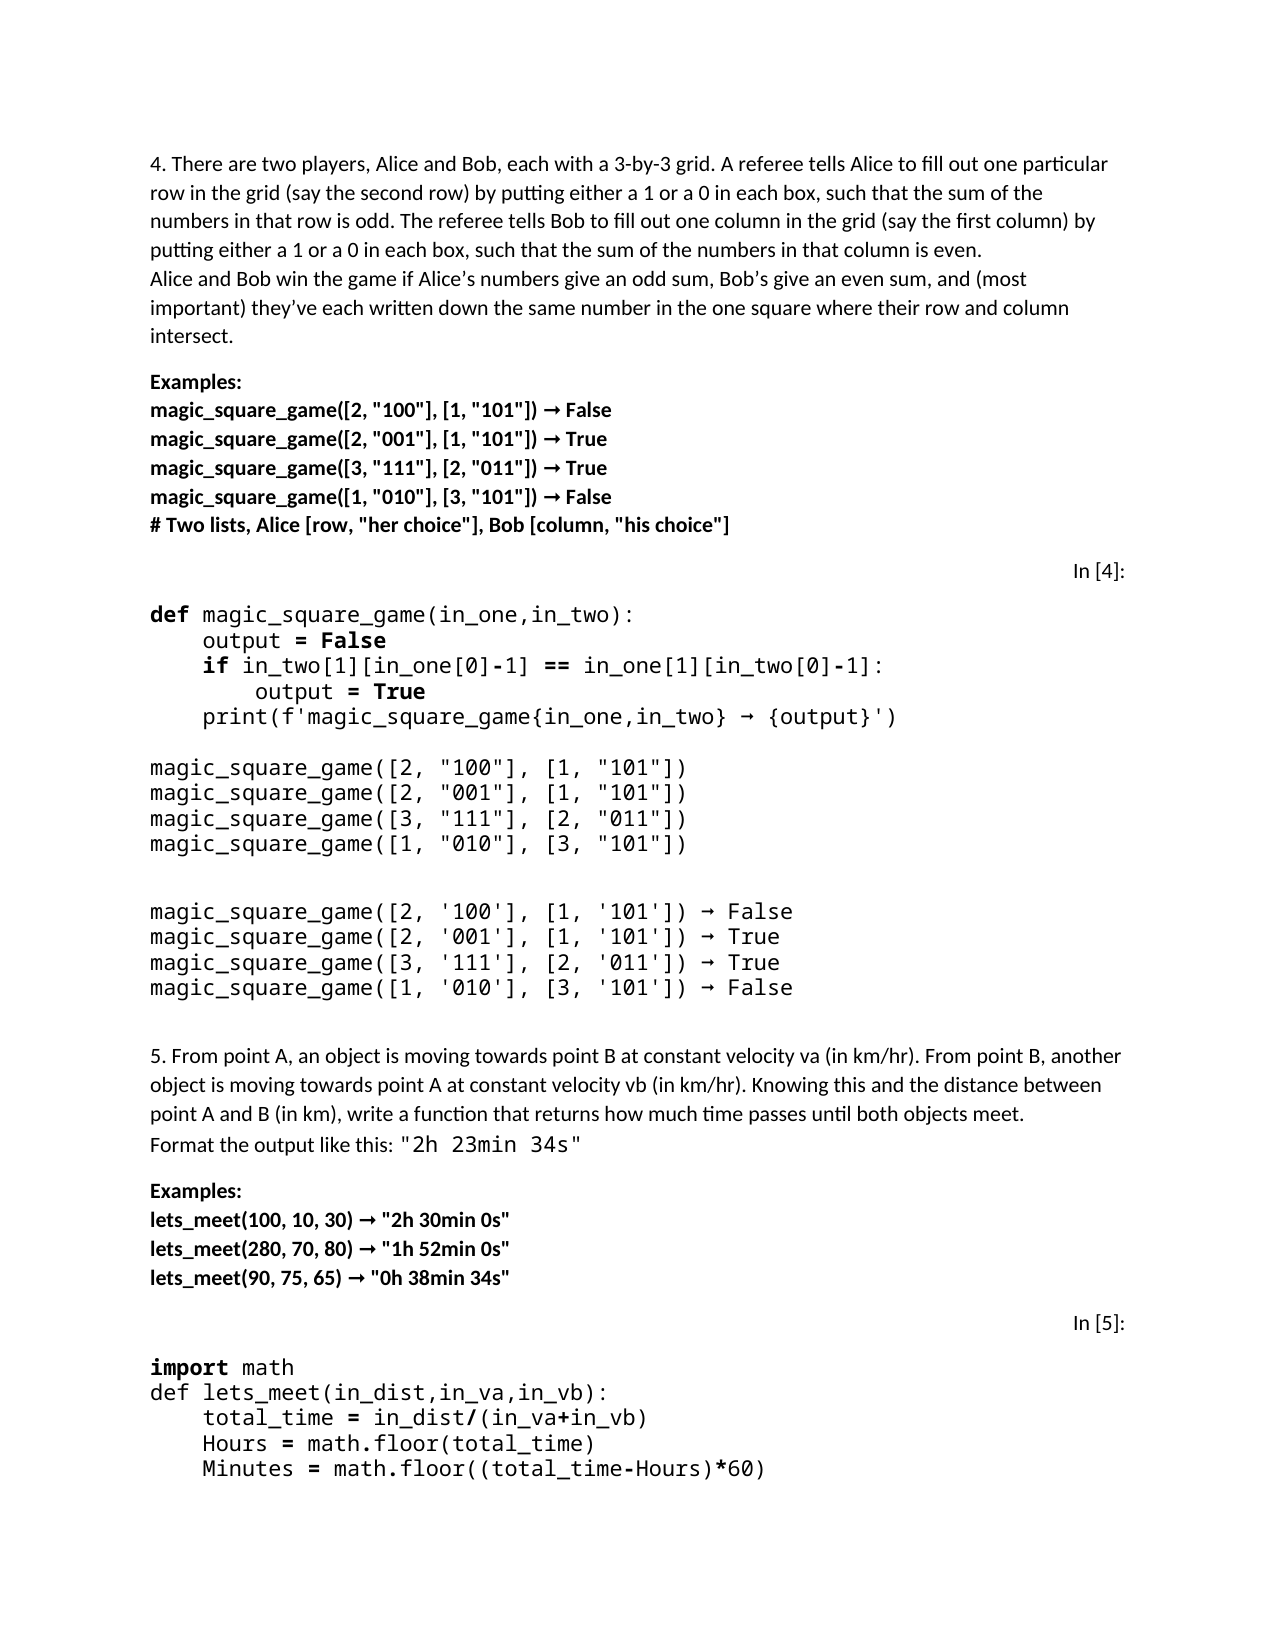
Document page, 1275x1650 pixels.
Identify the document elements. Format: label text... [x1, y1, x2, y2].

text magic_square_game([2, '100'], [1, '101']) ➞ False magic_square_game([2, '001'], [1, '101']) ➞ True magic_square_game([3, '111'], [2, '011']) ➞ True magic_square_game([1, '010'], [3, '101']) ➞ False [150, 899, 1125, 1026]
text def magic_square_game(in_one,in_two): output = False if in_two[1][in_one[0]-1] == in_one[1][in_two[0]-1]: output = True print(f'magic_square_game{in_one,in_two} ➞ {output}') magic_square_game([2, "100"], [1, "101"]) magic_square_game([2, "001"], [1, "101"]) magic_square_game([3, "111"], [2, "011"]) magic_square_game([1, "010"], [3, "101"]) [150, 602, 1125, 882]
text Alice and Bob win the game if Alice’s numbers give an odd sum, Bob’s give an even sum, and (most important) they’ve each written down the same number in the one square where their row and column intersect. [150, 265, 1125, 349]
text In [4]: [150, 557, 1125, 584]
text Format the output like this: "2h 23min 34s" [150, 1129, 1125, 1158]
subtitle 4. There are two players, Alice and Bob, each with a 3-by-3 grid. A referee tells Alice to fill out one particular row in the grid (say the second row) by putting either a 1 or a 0 in each box, such that the sum of the numbers in that row is odd. The referee tells Bob to fill out one column in the grid (say the first column) by putting either a 1 or a 0 in each box, such that the sum of the numbers in that column is even. [150, 150, 1125, 263]
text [150, 1354, 1125, 1482]
text Examples: lets_meet(100, 10, 30) ➞ "2h 30min 0s" lets_meet(280, 70, 80) ➞ "1h 52min 0s" lets_meet(90, 75, 65) ➞ "0h 38min 34s" [150, 1177, 1125, 1290]
subtitle 5. From point A, an object is moving towards point B at constant velocity va (in km/hr). From point B, another object is moving towards point A at constant velocity vb (in km/hr). Knowing this and the distance between point A and B (in km), write a function that returns how much time passes until both objects meet. [150, 1042, 1125, 1127]
text Examples: magic_square_game([2, "100"], [1, "101"]) ➞ False magic_square_game([2, "001"], [1, "101"]) ➞ True magic_square_game([3, "111"], [2, "011"]) ➞ True magic_square_game([1, "010"], [3, "101"]) ➞ False # Two lists, Alice [row, "her choice"], Bob [column, "his choice"] [150, 368, 1125, 538]
text In [5]: [150, 1309, 1125, 1336]
